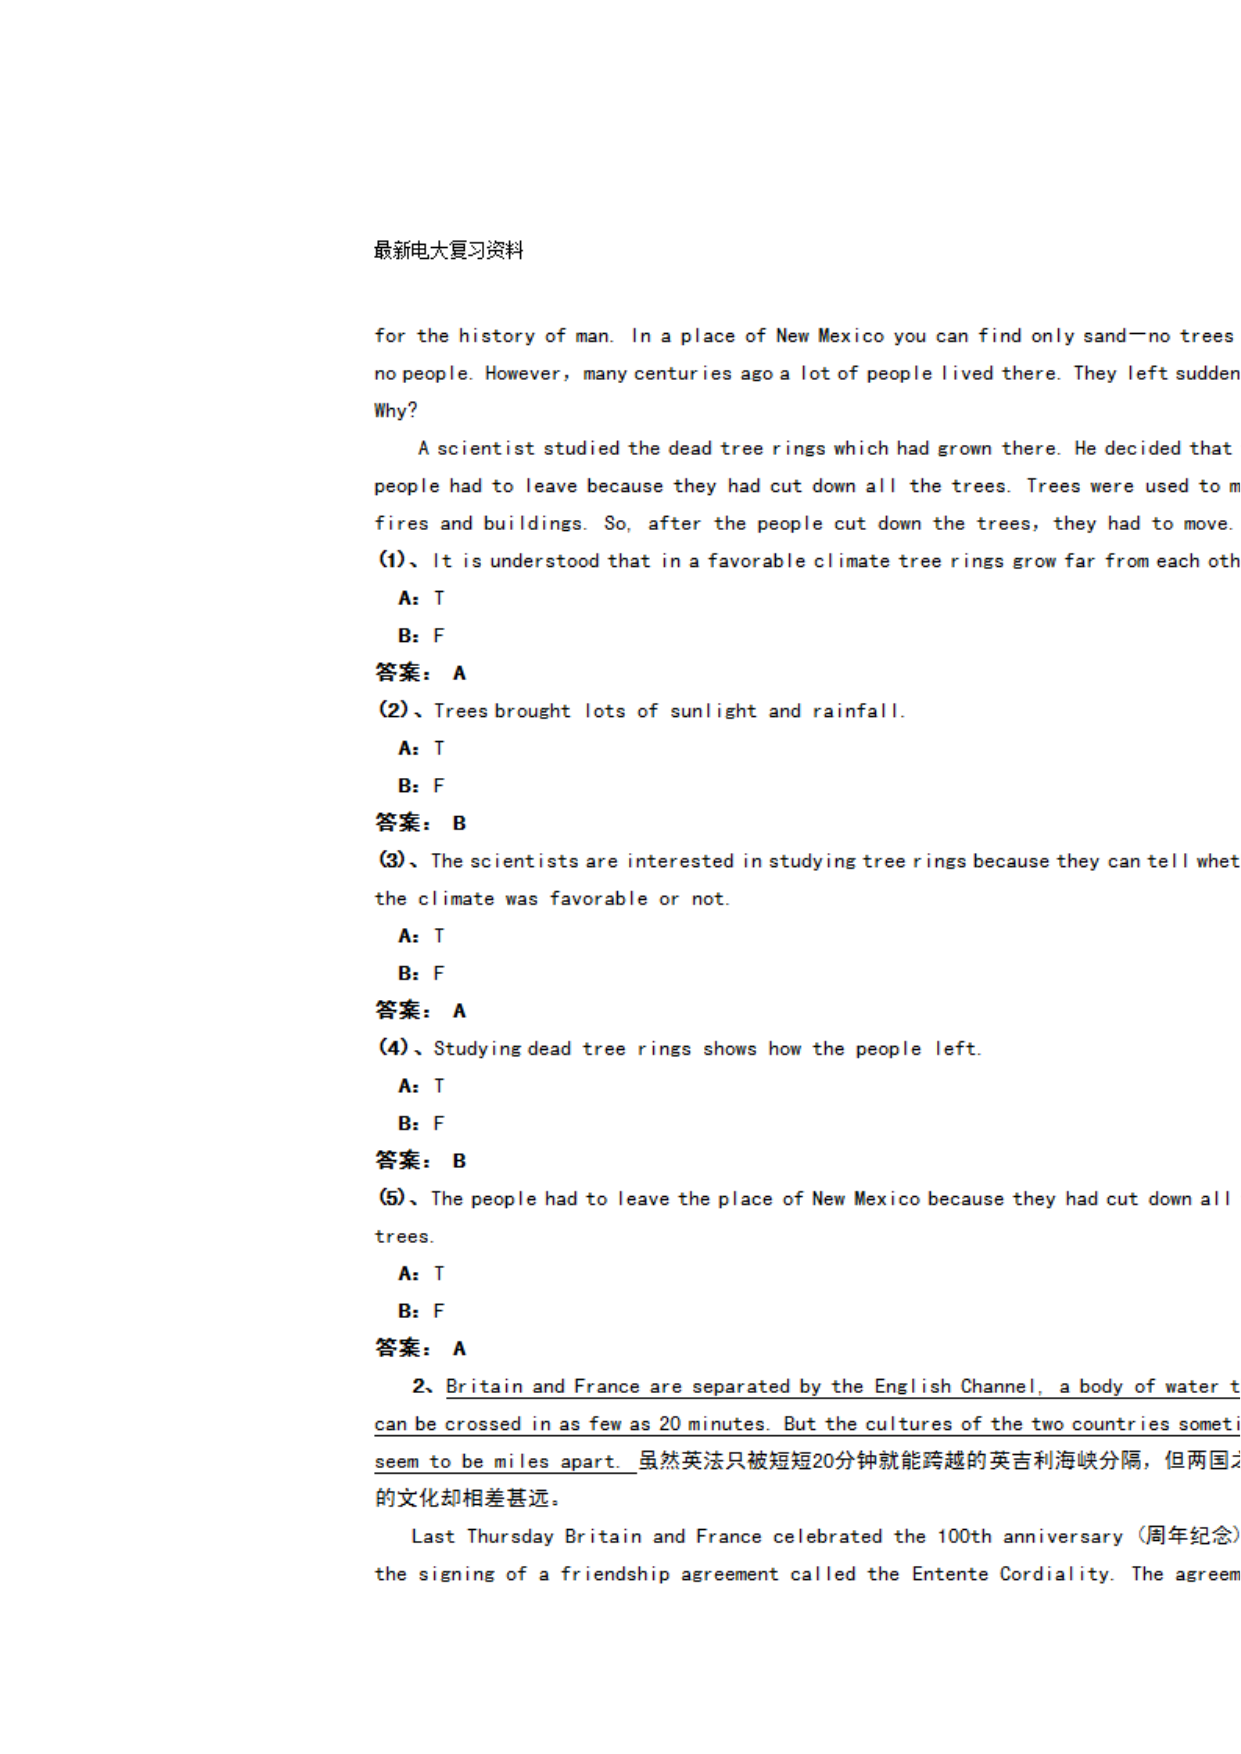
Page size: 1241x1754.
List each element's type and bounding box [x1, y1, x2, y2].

picture [187, 162, 1241, 1592]
